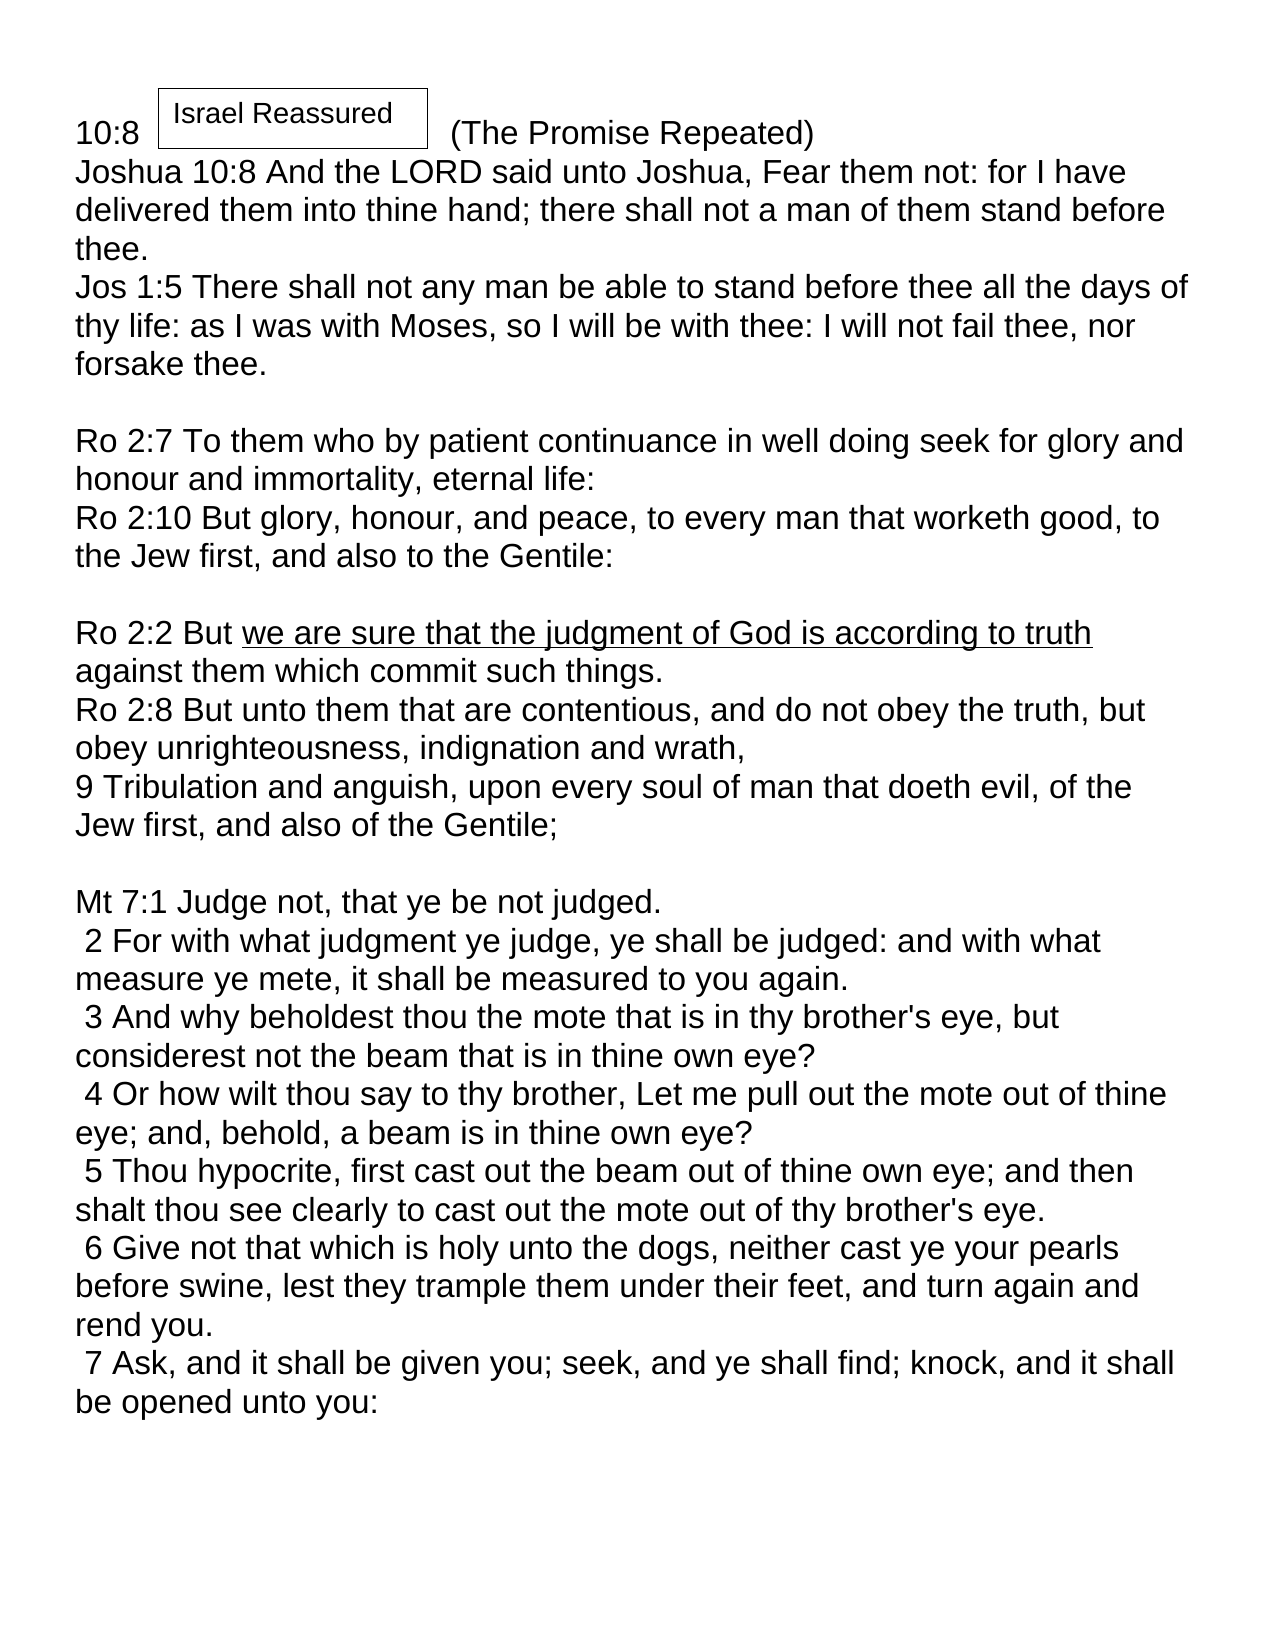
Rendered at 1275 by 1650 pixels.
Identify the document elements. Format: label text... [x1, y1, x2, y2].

text Mt 7:1 Judge not, that ye be not judged. [75, 882, 1200, 921]
text Ro 2:7 To them who by patient continuance in well doing seek for glory and honour and immortality, eternal life: [75, 421, 1200, 498]
text Ro 2:10 But glory, honour, and peace, to every man that worketh good, to the Jew first, and also to the Gentile: [75, 498, 1200, 575]
text 6 Give not that which is holy unto the dogs, neither cast ye your pearls before swine, lest they trample them under their feet, and turn again and rend you. [75, 1228, 1200, 1343]
text 5 Thou hypocrite, first cast out the beam out of thine own eye; and then shalt thou see clearly to cast out the mote out of thy brother's eye. [75, 1151, 1200, 1228]
text 4 Or how wilt thou say to thy brother, Let me pull out the mote out of thine eye; and, behold, a beam is in thine own eye? [75, 1074, 1200, 1151]
text 10:8 (The Promise Repeated) [75, 113, 1200, 152]
text 9 Tribulation and anguish, upon every soul of man that doeth evil, of the Jew first, and also of the Gentile; [75, 767, 1200, 844]
text Ro 2:2 But we are sure that the judgment of God is according to truth against them which commit such things. [75, 613, 1200, 690]
text 3 And why beholdest thou the mote that is in thy brother's eye, but considerest not the beam that is in thine own eye? [75, 997, 1200, 1074]
text Jos 1:5 There shall not any man be able to stand before thee all the days of thy life: as I was with Moses, so I will be with thee: I will not fail thee, nor forsake thee. [75, 267, 1200, 382]
text 2 For with what judgment ye judge, ye shall be judged: and with what measure ye mete, it shall be measured to you again. [75, 921, 1200, 997]
text Joshua 10:8 And the LORD said unto Joshua, Fear them not: for I have delivered them into thine hand; there shall not a man of them stand before thee. [75, 152, 1200, 267]
text 7 Ask, and it shall be given you; seek, and ye shall find; knock, and it shall be opened unto you: [75, 1343, 1200, 1420]
text Ro 2:8 But unto them that are contentious, and do not obey the truth, but obey unrighteousness, indignation and wrath, [75, 690, 1200, 767]
